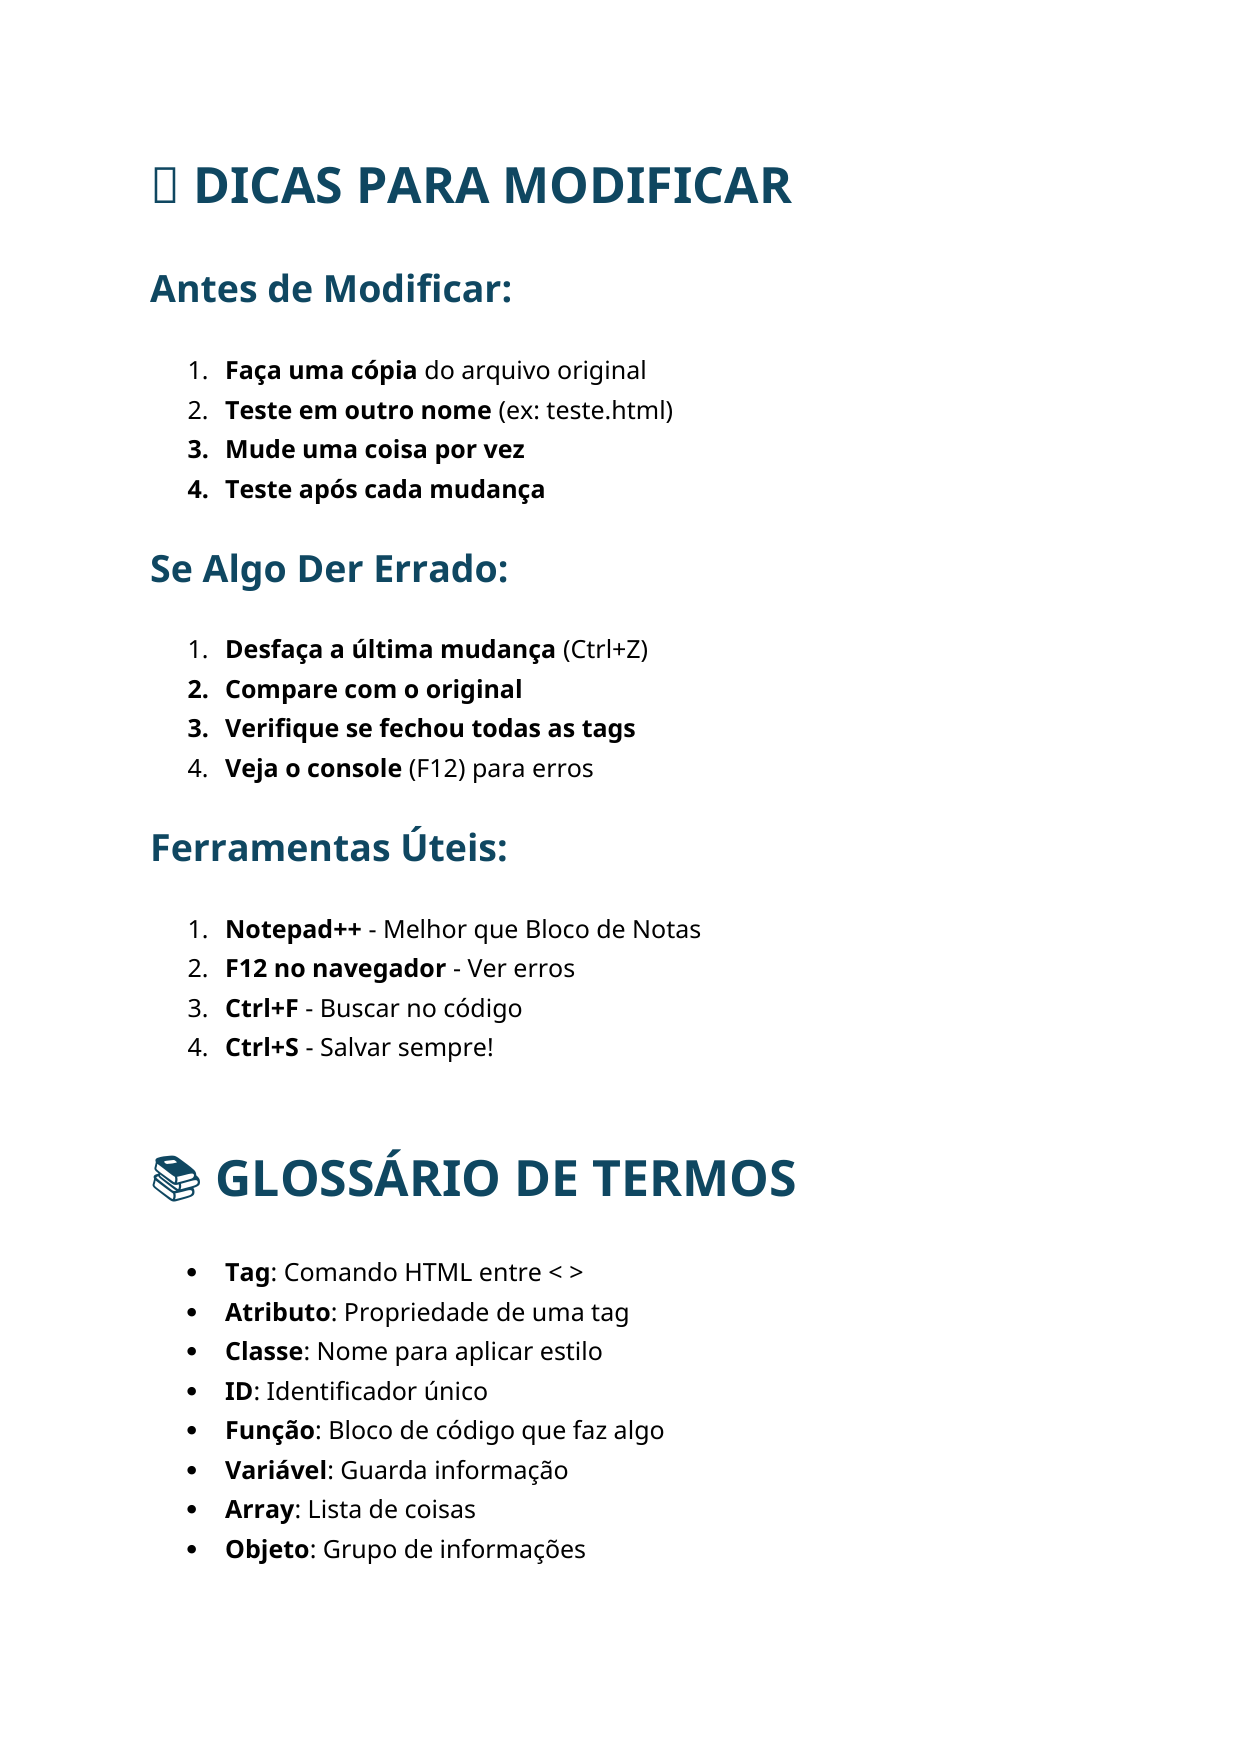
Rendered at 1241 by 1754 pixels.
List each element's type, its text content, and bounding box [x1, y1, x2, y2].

list Função: Bloco de código que faz algo [187, 1413, 1090, 1447]
list Objeto: Grupo de informações [187, 1531, 1090, 1565]
list Tag: Comando HTML entre < > [187, 1255, 1090, 1289]
subtitle 📚 GLOSSÁRIO DE TERMOS [150, 1142, 1090, 1211]
list Ctrl+S - Salvar sempre! [187, 1030, 1090, 1064]
list Classe: Nome para aplicar estilo [187, 1334, 1090, 1368]
list Verifique se fechou todas as tags [187, 711, 1090, 745]
list Compare com o original [187, 672, 1090, 706]
subtitle Ferramentas Úteis: [150, 821, 1090, 872]
list Atributo: Propriedade de uma tag [187, 1294, 1090, 1328]
list Mude uma coisa por vez [187, 432, 1090, 466]
list Veja o console (F12) para erros [187, 751, 1090, 785]
list Teste em outro nome (ex: teste.html) [187, 392, 1090, 426]
list ID: Identificador único [187, 1373, 1090, 1407]
subtitle Antes de Modificar: [150, 262, 1090, 313]
list Teste após cada mudança [187, 471, 1090, 505]
list Array: Lista de coisas [187, 1492, 1090, 1526]
list Faça uma cópia do arquivo original [187, 353, 1090, 387]
subtitle 💡 DICAS PARA MODIFICAR [150, 150, 1090, 218]
list Desfaça a última mudança (Ctrl+Z) [187, 632, 1090, 666]
list F12 no navegador - Ver erros [187, 951, 1090, 985]
subtitle Se Algo Der Errado: [150, 542, 1090, 593]
list Variável: Guarda informação [187, 1452, 1090, 1486]
list Ctrl+F - Buscar no código [187, 991, 1090, 1024]
list Notepad++ - Melhor que Bloco de Notas [187, 912, 1090, 946]
